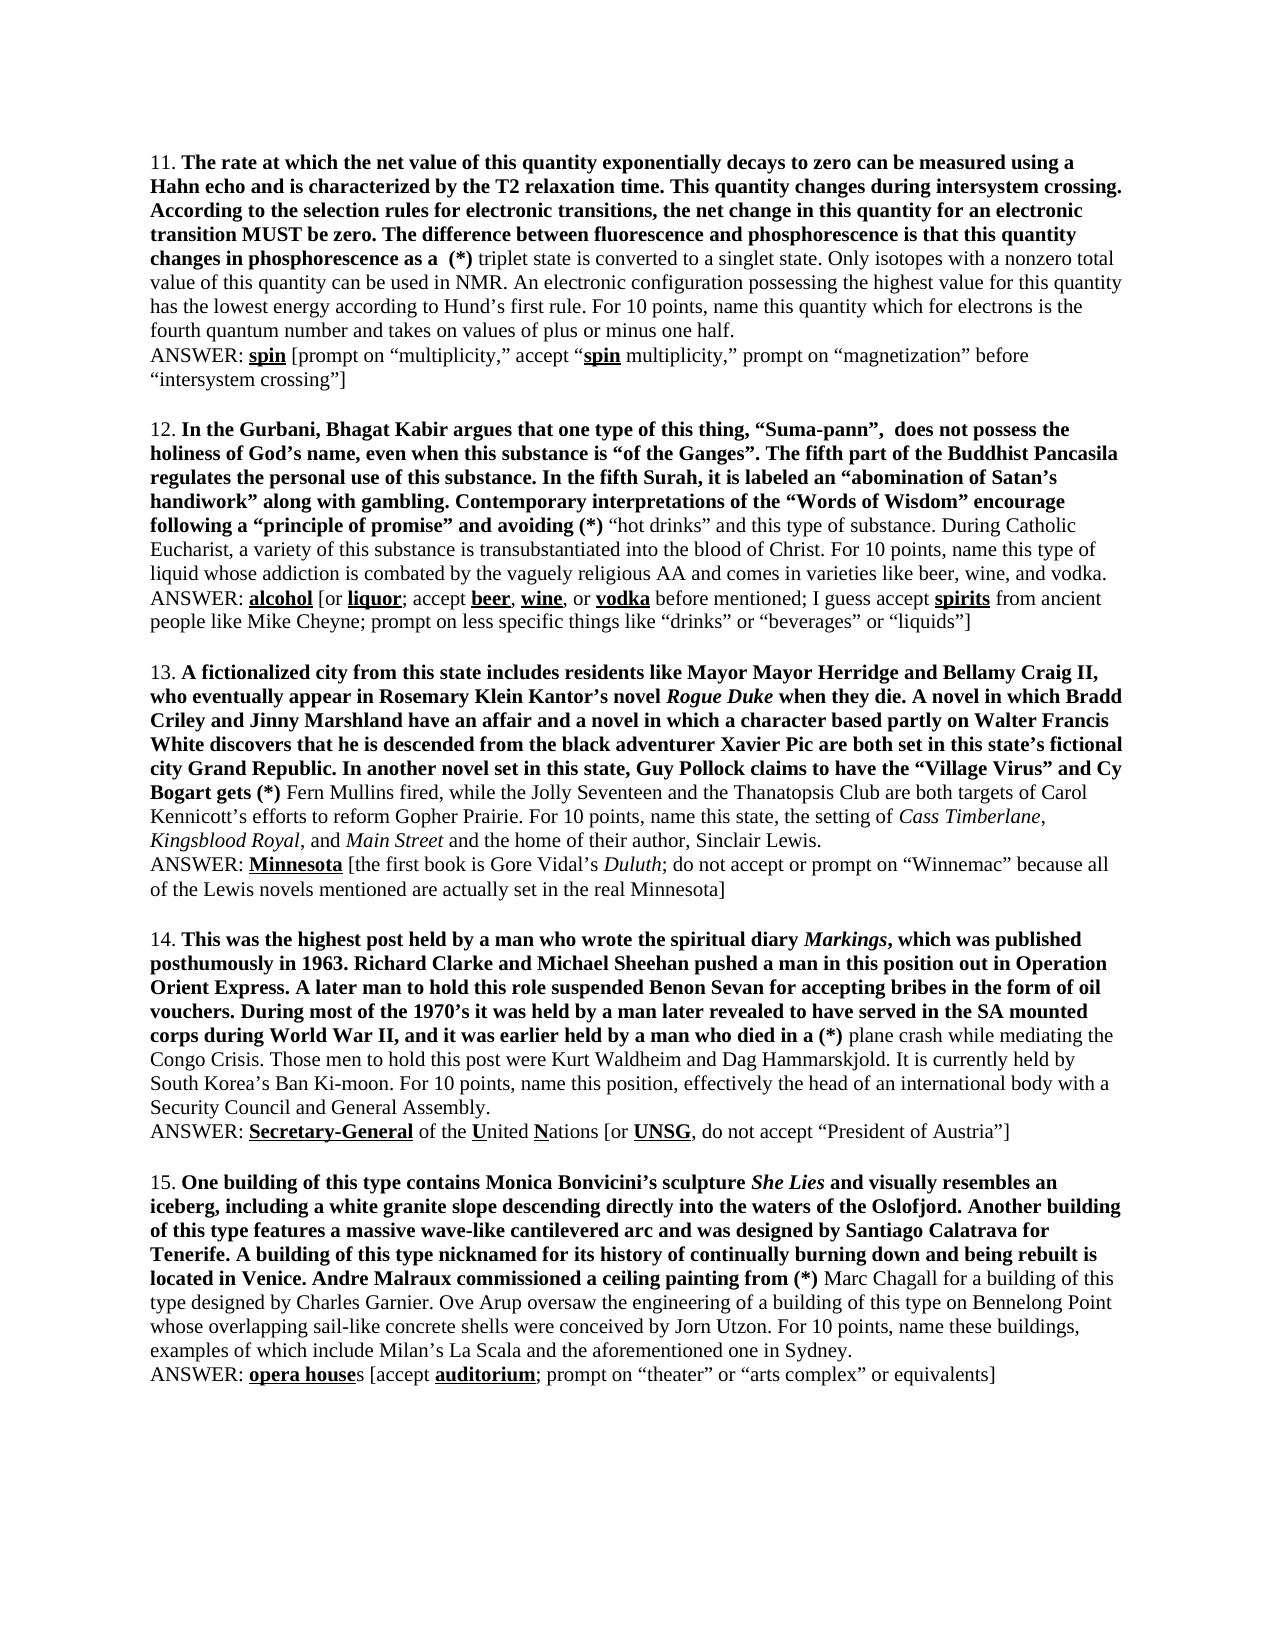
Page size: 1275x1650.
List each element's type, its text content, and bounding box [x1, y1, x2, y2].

text 11. The rate at which the net value of this quantity exponentially decays to zero can be measured using a Hahn echo and is characterized by the T2 relaxation time. This quantity changes during intersystem crossing. According to the selection rules for electronic transitions, the net change in this quantity for an electronic transition MUST be zero. The difference between fluorescence and phosphorescence is that this quantity changes in phosphorescence as a (*) triplet state is converted to a singlet state. Only isotopes with a nonzero total value of this quantity can be used in NMR. An electronic configuration possessing the highest value for this quantity has the lowest energy according to Hund’s first rule. For 10 points, name this quantity which for electrons is the fourth quantum number and takes on values of plus or minus one half. [150, 150, 1125, 342]
text 14. This was the highest post held by a man who wrote the spiritual diary Markings, which was published posthumously in 1963. Richard Clarke and Michael Sheehan pushed a man in this position out in Operation Orient Express. A later man to hold this role suspended Benon Sevan for accepting bribes in the form of oil vouchers. During most of the 1970’s it was held by a man later revealed to have served in the SA mounted corps during World War II, and it was earlier held by a man who died in a (*) plane crash while mediating the Congo Crisis. Those men to hold this post were Kurt Waldheim and Dag Hammarskjold. It is currently held by South Korea’s Ban Ki-moon. For 10 points, name this position, effectively the head of an international body with a Security Council and General Assembly. [150, 927, 1125, 1119]
text ANSWER: spin [prompt on “multiplicity,” accept “spin multiplicity,” prompt on “magnetization” before “intersystem crossing”] [150, 342, 1125, 391]
text 12. In the Gurbani, Bhagat Kabir argues that one type of this thing, “Suma-pann”, does not possess the holiness of God’s name, even when this substance is “of the Ganges”. The fifth part of the Buddhist Pancasila regulates the personal use of this substance. In the fifth Surah, it is labeled an “abomination of Satan’s handiwork” along with gambling. Contemporary interpretations of the “Words of Wisdom” encourage following a “principle of promise” and avoiding (*) “hot drinks” and this type of substance. During Catholic Eucharist, a variety of this substance is transubstantiated into the blood of Christ. For 10 points, name this type of liquid whose addiction is combated by the vaguely religious AA and comes in varieties like beer, wine, and vodka. [150, 417, 1125, 585]
text 15. One building of this type contains Monica Bonvicini’s sculpture She Lies and visually resembles an iceberg, including a white granite slope descending directly into the waters of the Oslofjord. Another building of this type features a massive wave-like cantilevered arc and was designed by Santiago Calatrava for Tenerife. A building of this type nicknamed for its history of continually burning down and being rebuilt is located in Venice. Andre Malraux commissioned a ceiling painting from (*) Marc Chagall for a building of this type designed by Charles Garnier. Ove Arup oversaw the engineering of a building of this type on Bennelong Point whose overlapping sail-like concrete shells were conceived by Jorn Utzon. For 10 points, name these buildings, examples of which include Milan’s La Scala and the aforementioned one in Sydney. [150, 1170, 1125, 1362]
text ANSWER: Secretary-General of the United Nations [or UNSG, do not accept “President of Austria”] [150, 1119, 1125, 1143]
text ANSWER: alcohol [or liquor; accept beer, wine, or vodka before mentioned; I guess accept spirits from ancient people like Mike Cheyne; prompt on less specific things like “drinks” or “beverages” or “liquids”] [150, 585, 1125, 633]
text ANSWER: opera houses [accept auditorium; prompt on “theater” or “arts complex” or equivalents] [150, 1362, 1125, 1386]
text 13. A fictionalized city from this state includes residents like Mayor Mayor Herridge and Bellamy Craig II, who eventually appear in Rosemary Klein Kantor’s novel Rogue Duke when they die. A novel in which Bradd Criley and Jinny Marshland have an affair and a novel in which a character based partly on Walter Francis White discovers that he is descended from the black adventurer Xavier Pic are both set in this state’s fictional city Grand Republic. In another novel set in this state, Guy Pollock claims to have the “Village Virus” and Cy Bogart gets (*) Fern Mullins fired, while the Jolly Seventeen and the Thanatopsis Club are both targets of Carol Kennicott’s efforts to reform Gopher Prairie. For 10 points, name this state, the setting of Cass Timberlane, Kingsblood Royal, and Main Street and the home of their author, Sinclair Lewis. [150, 660, 1125, 852]
text ANSWER: Minnesota [the first book is Gore Vidal’s Duluth; do not accept or prompt on “Winnemac” because all of the Lewis novels mentioned are actually set in the real Minnesota] [150, 852, 1125, 901]
